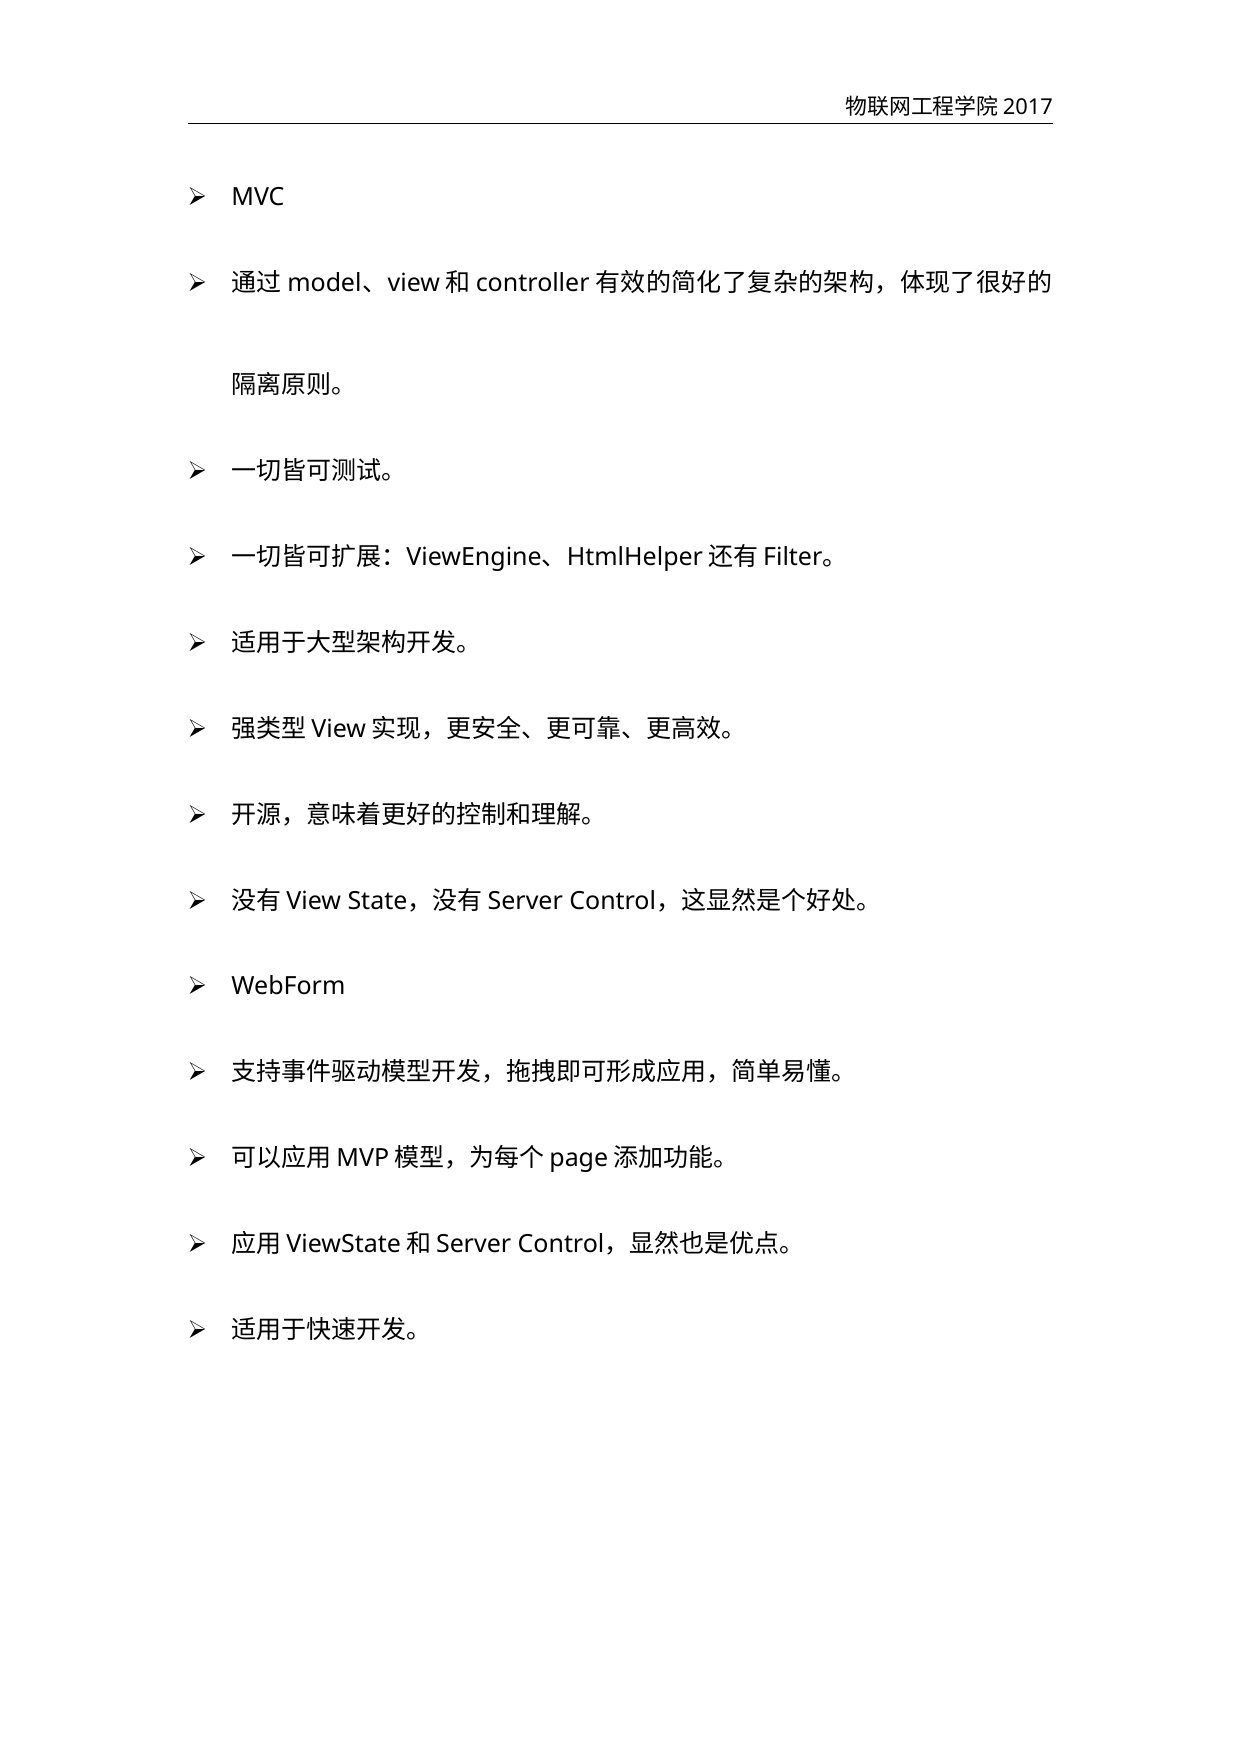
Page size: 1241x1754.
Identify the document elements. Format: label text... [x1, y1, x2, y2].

list 支持事件驱动模型开发，拖拽即可形成应用，简单易懂。 [187, 1036, 1053, 1103]
list 可以应用MVP模型，为每个page添加功能。 [187, 1122, 1053, 1189]
list 开源，意味着更好的控制和理解。 [187, 779, 1053, 847]
list 适用于大型架构开发。 [187, 607, 1053, 674]
list 一切皆可扩展：ViewEngine、HtmlHelper还有Filter。 [187, 521, 1053, 588]
list WebForm [187, 951, 1053, 1019]
list 适用于快速开发。 [187, 1294, 1053, 1362]
list 强类型View实现，更安全、更可靠、更高效。 [187, 693, 1053, 761]
list 通过model、view和controller有效的简化了复杂的架构，体现了很好的隔离原则。 [187, 247, 1053, 416]
list 一切皆可测试。 [187, 434, 1053, 502]
list MVC [187, 162, 1053, 229]
list 应用ViewState和Server Control，显然也是优点。 [187, 1208, 1053, 1276]
list 没有View State，没有Server Control，这显然是个好处。 [187, 865, 1053, 933]
